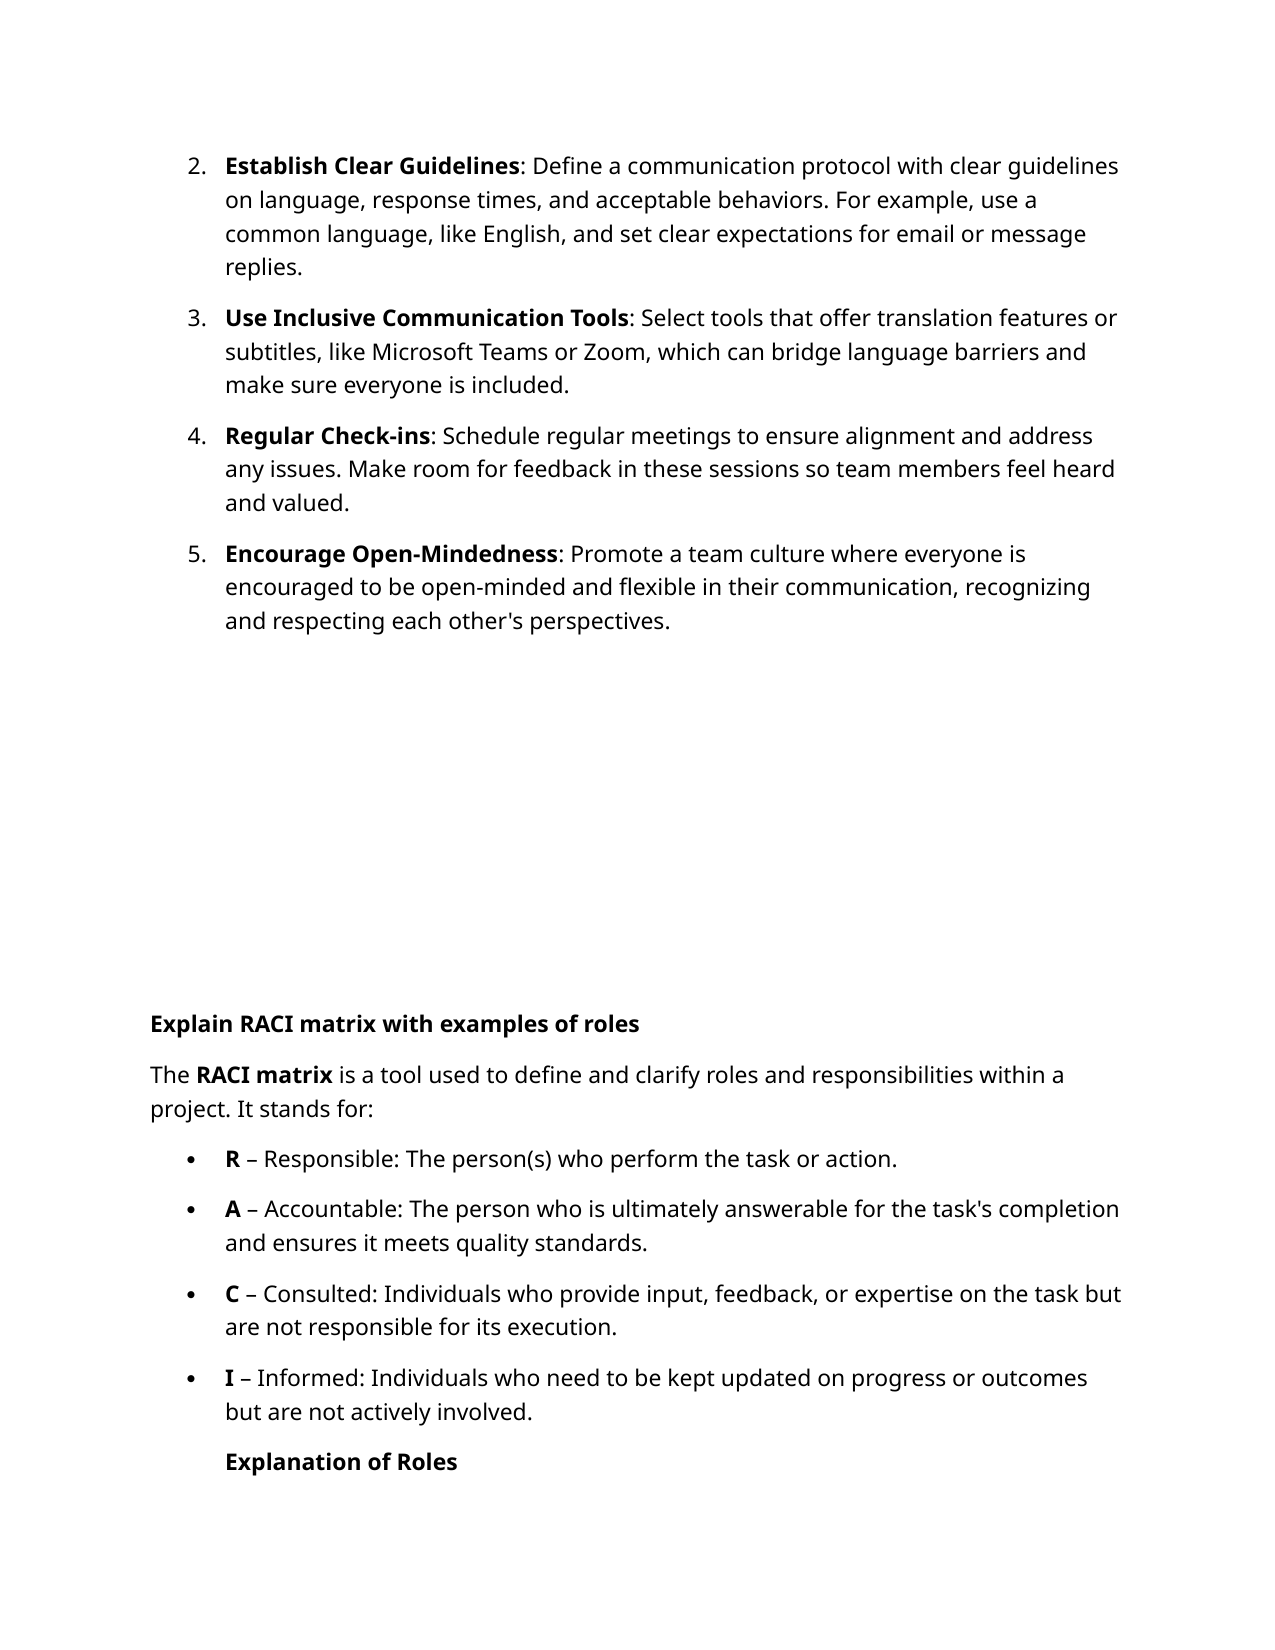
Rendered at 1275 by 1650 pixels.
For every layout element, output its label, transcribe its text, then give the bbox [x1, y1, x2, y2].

list Encourage Open-Mindedness: Promote a team culture where everyone is encouraged to be open-minded and flexible in their communication, recognizing and respecting each other's perspectives. [187, 537, 1125, 636]
text Explain RACI matrix with examples of roles [150, 1008, 1125, 1039]
list Establish Clear Guidelines: Define a communication protocol with clear guidelines on language, response times, and acceptable behaviors. For example, use a common language, like English, and set clear expectations for email or message replies. [187, 150, 1125, 282]
list I – Informed: Individuals who need to be kept updated on progress or outcomes but are not actively involved. [187, 1362, 1125, 1427]
list C – Consulted: Individuals who provide input, feedback, or expertise on the task but are not responsible for its execution. [187, 1277, 1125, 1342]
list R – Responsible: The person(s) who perform the task or action. [187, 1143, 1125, 1174]
text The RACI matrix is a tool used to define and clarify roles and responsibilities within a project. It stands for: [150, 1059, 1125, 1124]
text Explanation of Roles [225, 1446, 1125, 1477]
list Use Inclusive Communication Tools: Select tools that offer translation features or subtitles, like Microsoft Teams or Zoom, which can bridge language barriers and make sure everyone is included. [187, 302, 1125, 400]
list Regular Check-ins: Schedule regular meetings to ensure alignment and address any issues. Make room for feedback in these sessions so team members feel heard and valued. [187, 419, 1125, 518]
list A – Accountable: The person who is ultimately answerable for the task's completion and ensures it meets quality standards. [187, 1193, 1125, 1258]
